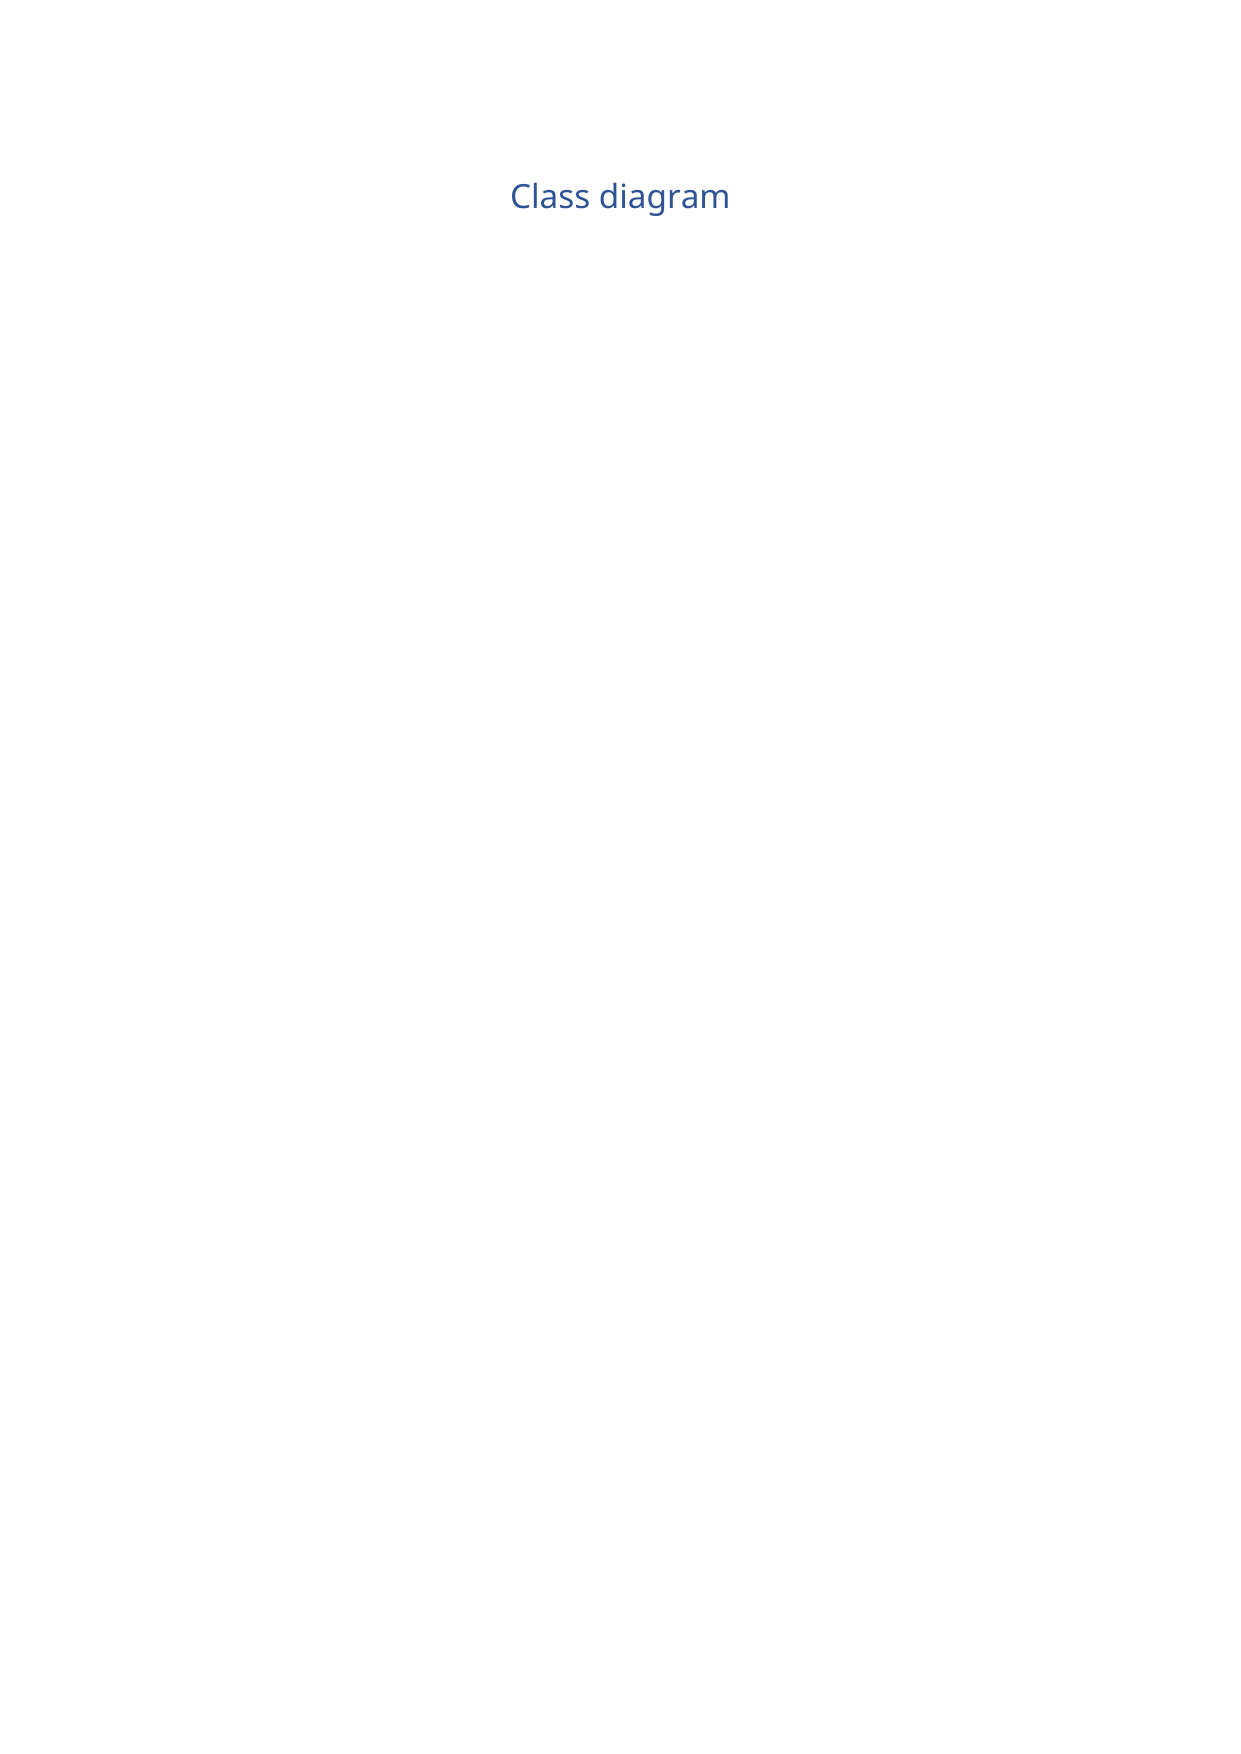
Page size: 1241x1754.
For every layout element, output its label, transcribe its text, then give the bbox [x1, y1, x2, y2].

subtitle Class diagram [148, 173, 1093, 218]
